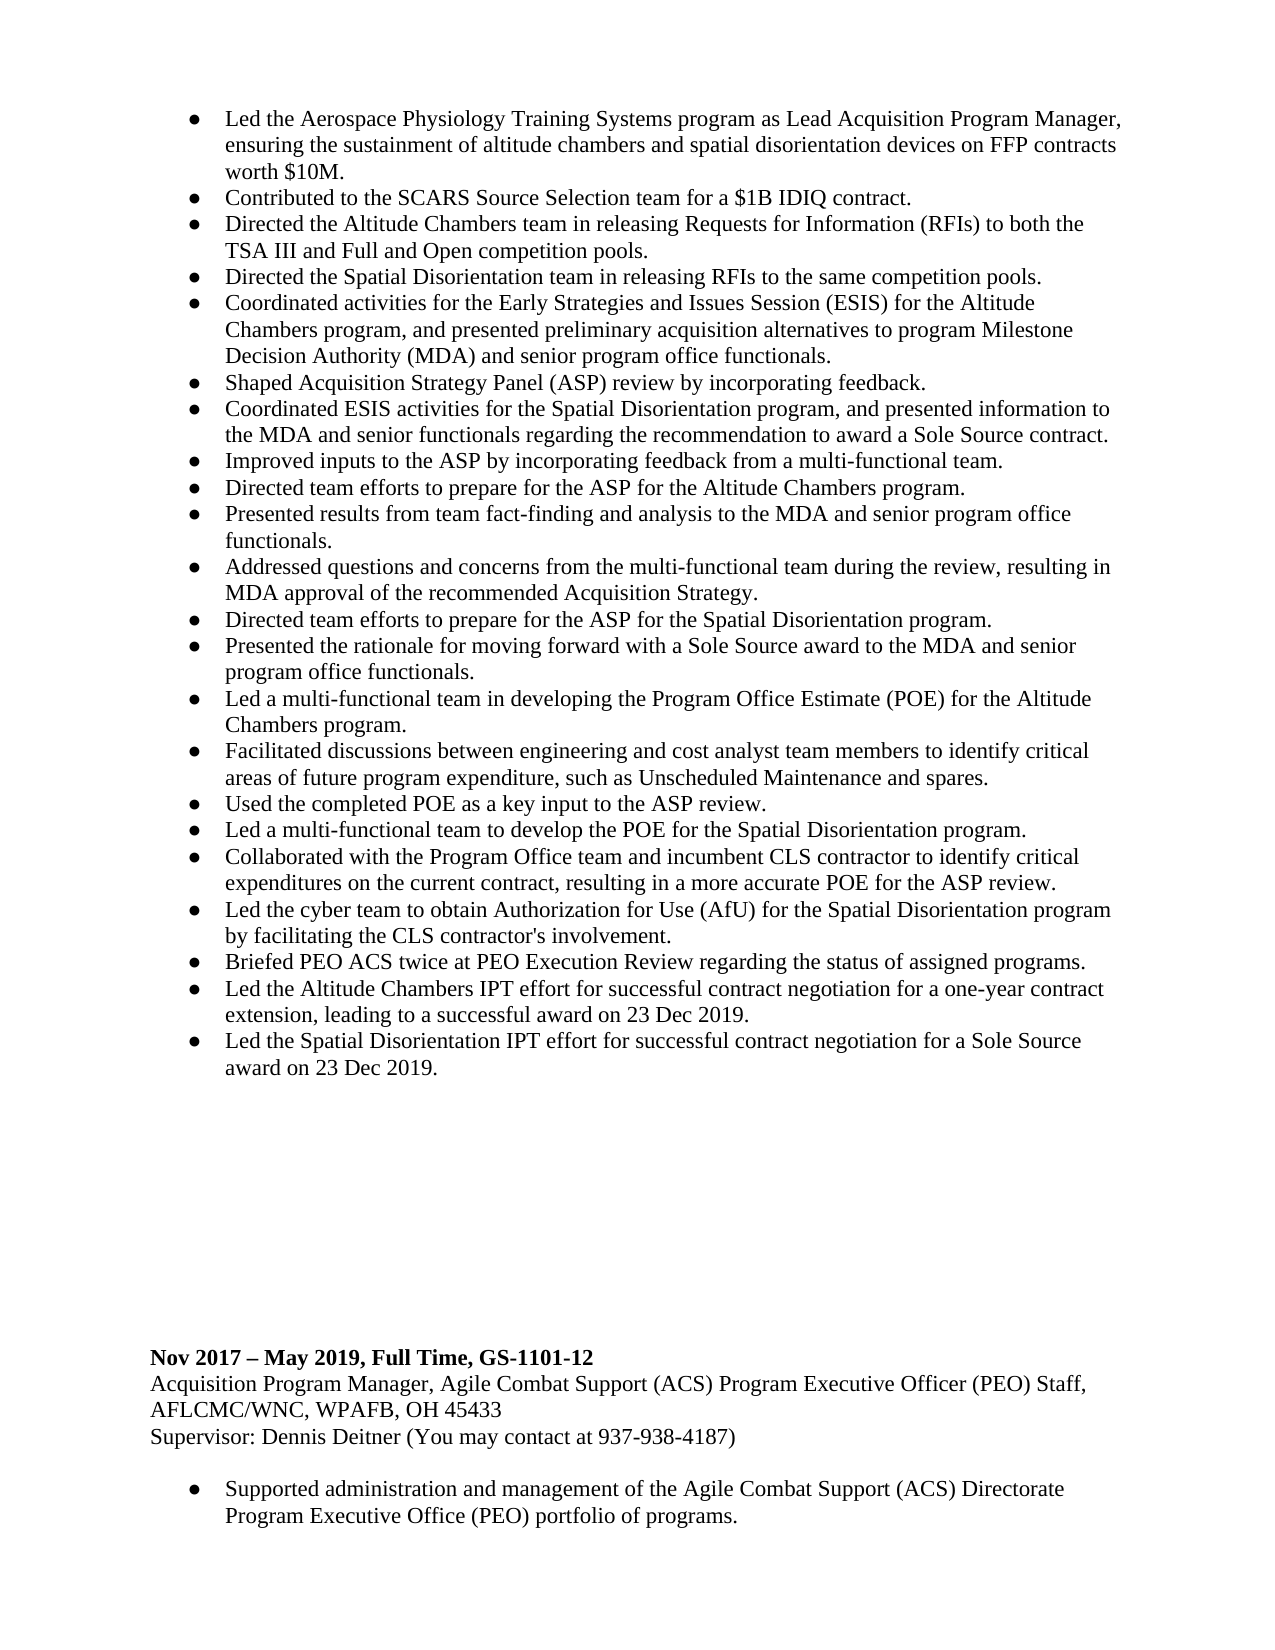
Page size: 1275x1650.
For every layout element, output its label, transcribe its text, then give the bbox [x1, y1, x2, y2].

list Contributed to the SCARS Source Selection team for a $1B IDIQ contract. [187, 184, 1125, 210]
list Coordinated ESIS activities for the Spatial Disorientation program, and presented information to the MDA and senior functionals regarding the recommendation to award a Sole Source contract. [187, 395, 1125, 448]
list Briefed PEO ACS twice at PEO Execution Review regarding the status of assigned programs. [187, 948, 1125, 975]
list Directed the Altitude Chambers team in releasing Requests for Information (RFIs) to both the TSA III and Full and Open competition pools. [187, 210, 1125, 263]
list Presented the rationale for moving forward with a Sole Source award to the MDA and senior program office functionals. [187, 632, 1125, 685]
list Addressed questions and concerns from the multi-functional team during the review, resulting in MDA approval of the recommended Acquisition Strategy. [187, 553, 1125, 606]
text Nov 2017 – May 2019, Full Time, GS-1101-12 [150, 1344, 1125, 1370]
list Led the Altitude Chambers IPT effort for successful contract negotiation for a one-year contract extension, leading to a successful award on 23 Dec 2019. [187, 975, 1125, 1027]
list Directed the Spatial Disorientation team in releasing RFIs to the same competition pools. [187, 263, 1125, 289]
text Acquisition Program Manager, Agile Combat Support (ACS) Program Executive Officer (PEO) Staff, AFLCMC/WNC, WPAFB, OH 45433 [150, 1370, 1125, 1423]
list Shaped Acquisition Strategy Panel (ASP) review by incorporating feedback. [187, 368, 1125, 395]
list Improved inputs to the ASP by incorporating feedback from a multi-functional team. [187, 448, 1125, 474]
list Directed team efforts to prepare for the ASP for the Spatial Disorientation program. [187, 606, 1125, 632]
list Led a multi-functional team in developing the Program Office Estimate (POE) for the Altitude Chambers program. [187, 685, 1125, 737]
list Directed team efforts to prepare for the ASP for the Altitude Chambers program. [187, 474, 1125, 500]
list Facilitated discussions between engineering and cost analyst team members to identify critical areas of future program expenditure, such as Unscheduled Maintenance and spares. [187, 737, 1125, 790]
list Presented results from team fact-finding and analysis to the MDA and senior program office functionals. [187, 500, 1125, 553]
list Used the completed POE as a key input to the ASP review. [187, 790, 1125, 817]
list Led the cyber team to obtain Authorization for Use (AfU) for the Spatial Disorientation program by facilitating the CLS contractor's involvement. [187, 896, 1125, 948]
list Collaborated with the Program Office team and incumbent CLS contractor to identify critical expenditures on the current contract, resulting in a more accurate POE for the ASP review. [187, 843, 1125, 896]
list Coordinated activities for the Early Strategies and Issues Session (ESIS) for the Altitude Chambers program, and presented preliminary acquisition alternatives to program Milestone Decision Authority (MDA) and senior program office functionals. [187, 289, 1125, 368]
text Supervisor: Dennis Deitner (You may contact at 937-938-4187) [150, 1423, 1125, 1449]
list Led the Spatial Disorientation IPT effort for successful contract negotiation for a Sole Source award on 23 Dec 2019. [187, 1027, 1125, 1080]
list Led a multi-functional team to develop the POE for the Spatial Disorientation program. [187, 817, 1125, 843]
list Supported administration and management of the Agile Combat Support (ACS) Directorate Program Executive Office (PEO) portfolio of programs. [187, 1475, 1125, 1528]
list Led the Aerospace Physiology Training Systems program as Lead Acquisition Program Manager, ensuring the sustainment of altitude chambers and spatial disorientation devices on FFP contracts worth $10M. [187, 105, 1125, 184]
